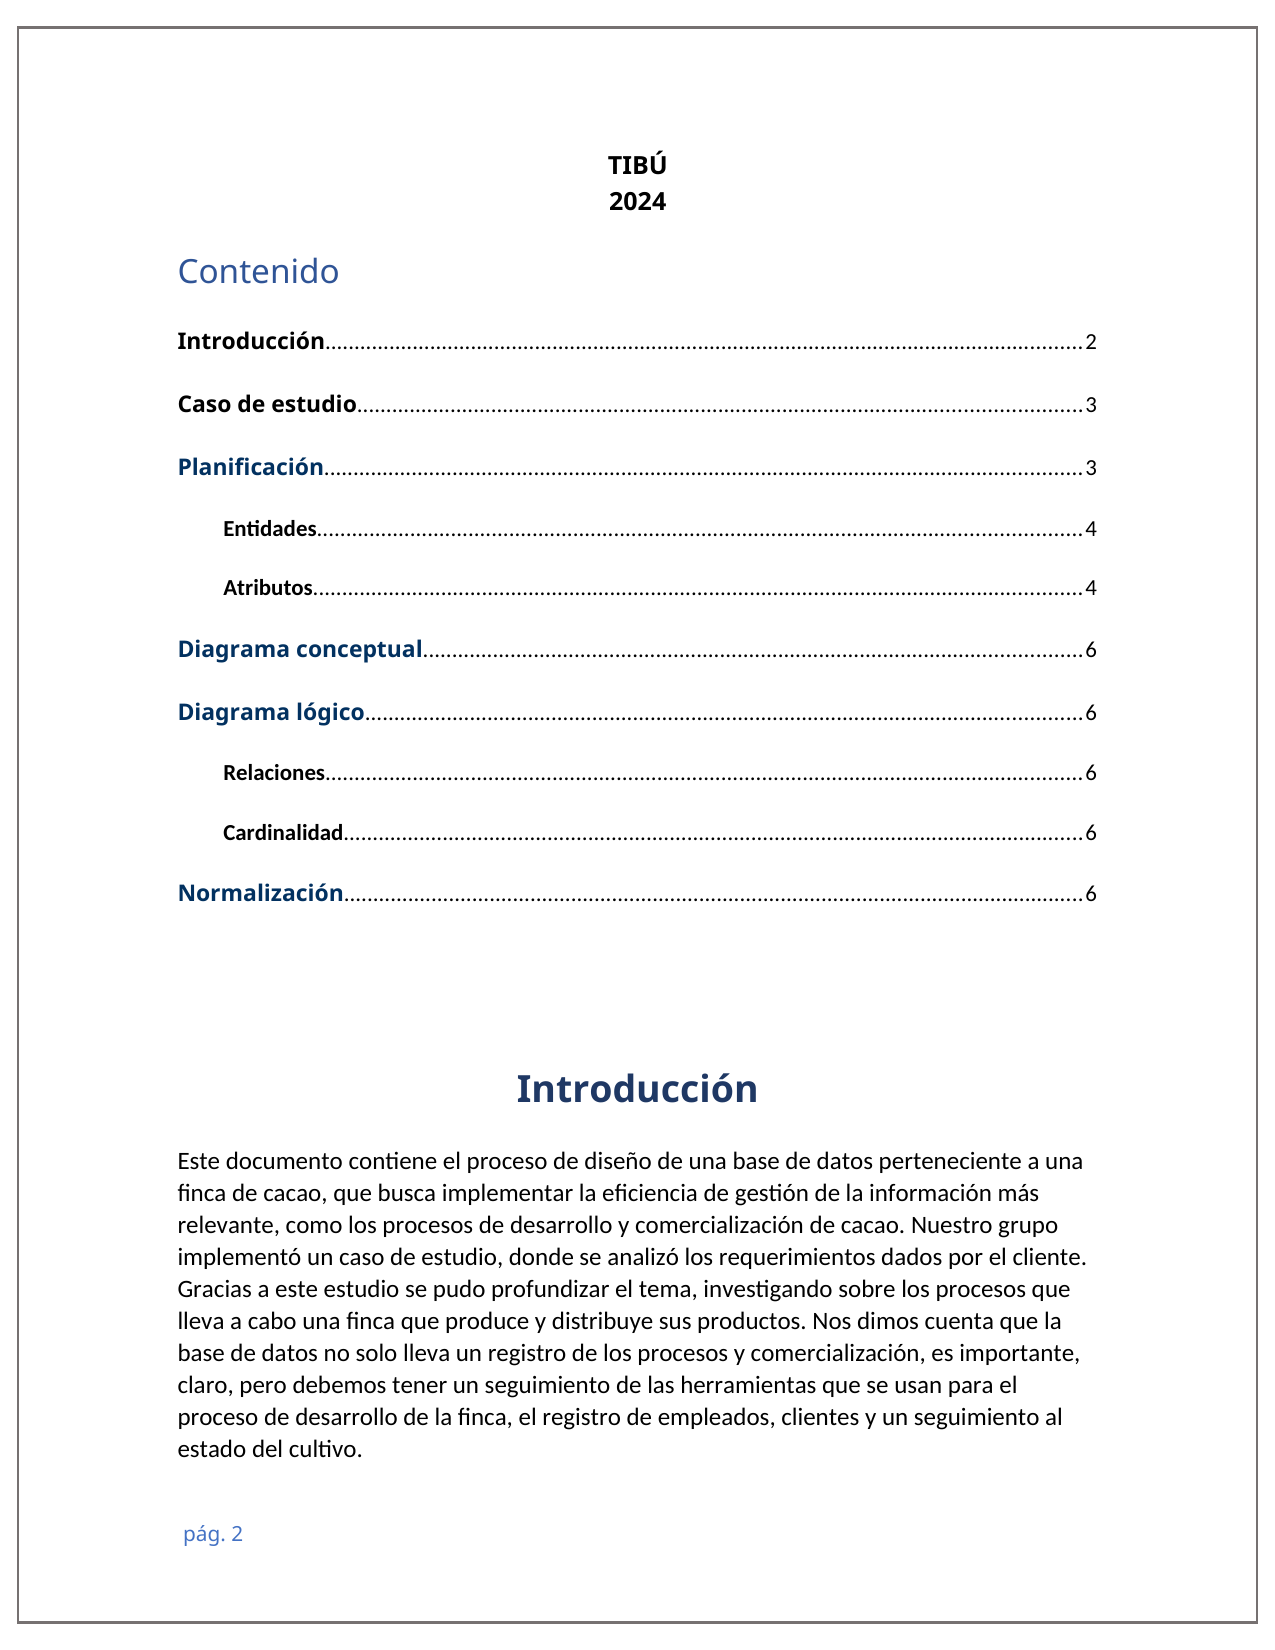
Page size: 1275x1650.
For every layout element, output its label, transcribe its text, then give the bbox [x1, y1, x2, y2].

text Este documento contiene el proceso de diseño de una base de datos perteneciente a una finca de cacao, que busca implementar la eficiencia de gestión de la información más relevante, como los procesos de desarrollo y comercialización de cacao. Nuestro grupo implementó un caso de estudio, donde se analizó los requerimientos dados por el cliente. Gracias a este estudio se pudo profundizar el tema, investigando sobre los procesos que lleva a cabo una finca que produce y distribuye sus productos. Nos dimos cuenta que la base de datos no solo lleva un registro de los procesos y comercialización, es importante, claro, pero debemos tener un seguimiento de las herramientas que se usan para el proceso de desarrollo de la finca, el registro de empleados, clientes y un seguimiento al estado del cultivo. [177, 1145, 1098, 1463]
subtitle Introducción [177, 1062, 1098, 1113]
text TIBÚ 2024 [177, 148, 1098, 217]
